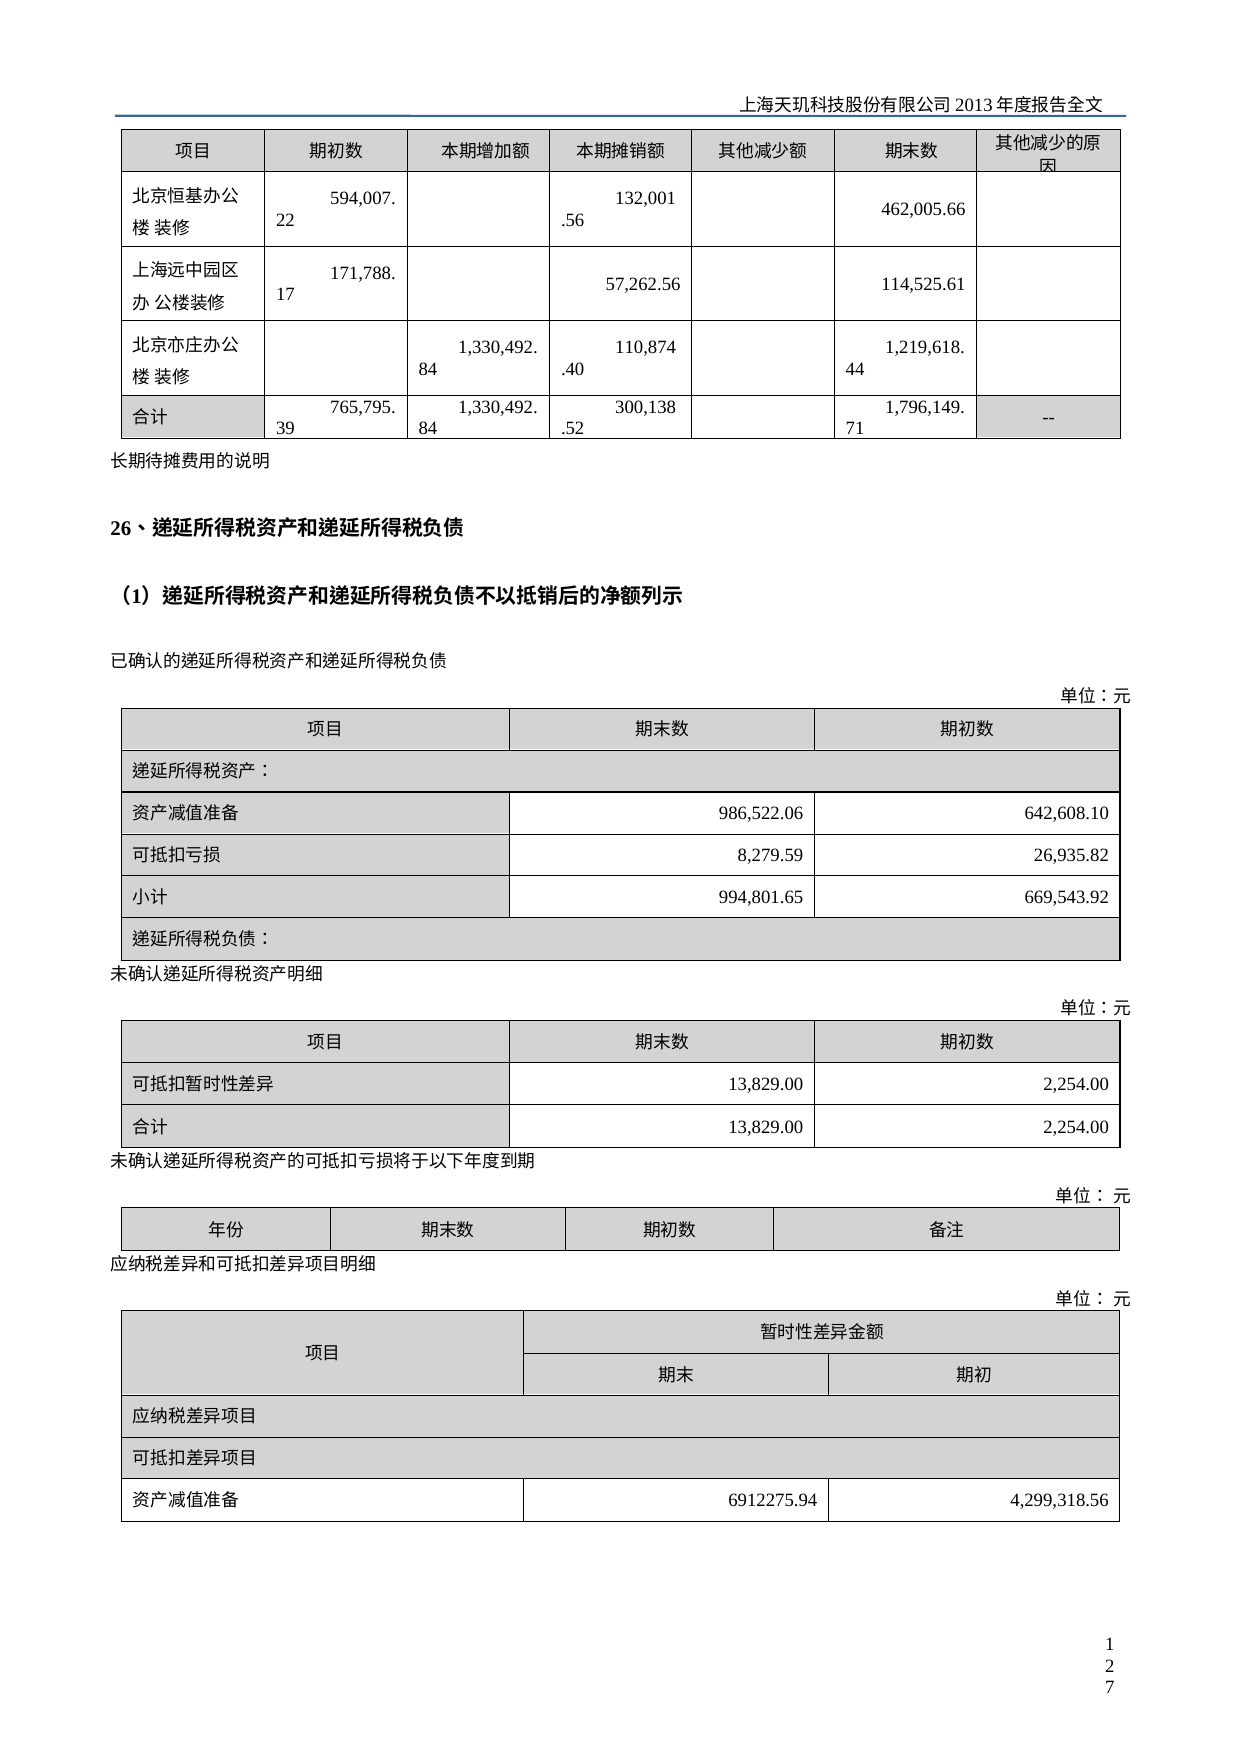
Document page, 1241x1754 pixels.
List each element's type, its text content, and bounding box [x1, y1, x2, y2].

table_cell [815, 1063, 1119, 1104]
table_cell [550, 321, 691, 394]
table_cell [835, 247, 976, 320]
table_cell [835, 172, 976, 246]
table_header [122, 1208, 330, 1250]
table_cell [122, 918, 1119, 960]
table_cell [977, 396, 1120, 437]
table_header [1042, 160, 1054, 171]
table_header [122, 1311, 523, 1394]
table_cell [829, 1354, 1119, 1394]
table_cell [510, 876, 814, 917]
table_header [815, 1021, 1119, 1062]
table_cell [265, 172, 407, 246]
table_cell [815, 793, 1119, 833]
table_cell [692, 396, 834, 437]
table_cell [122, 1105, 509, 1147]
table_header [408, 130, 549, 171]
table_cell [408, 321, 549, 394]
text 单位：元 [110, 996, 1131, 1020]
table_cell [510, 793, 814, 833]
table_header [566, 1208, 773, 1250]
text 26、递延所得税资产和递延所得税负债 [110, 513, 1131, 541]
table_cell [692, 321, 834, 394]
text 已确认的递延所得税资产和递延所得税负债 [110, 649, 1131, 673]
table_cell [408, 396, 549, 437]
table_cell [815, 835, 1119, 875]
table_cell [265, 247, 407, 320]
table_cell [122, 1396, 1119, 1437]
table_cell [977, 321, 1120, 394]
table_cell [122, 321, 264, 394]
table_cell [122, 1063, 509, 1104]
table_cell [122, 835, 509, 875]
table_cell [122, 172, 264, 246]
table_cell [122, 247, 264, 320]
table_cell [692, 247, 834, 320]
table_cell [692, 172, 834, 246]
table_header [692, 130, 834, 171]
text 单位： 元 [110, 1286, 1131, 1310]
text 未确认递延所得税资产明细 [110, 961, 1131, 985]
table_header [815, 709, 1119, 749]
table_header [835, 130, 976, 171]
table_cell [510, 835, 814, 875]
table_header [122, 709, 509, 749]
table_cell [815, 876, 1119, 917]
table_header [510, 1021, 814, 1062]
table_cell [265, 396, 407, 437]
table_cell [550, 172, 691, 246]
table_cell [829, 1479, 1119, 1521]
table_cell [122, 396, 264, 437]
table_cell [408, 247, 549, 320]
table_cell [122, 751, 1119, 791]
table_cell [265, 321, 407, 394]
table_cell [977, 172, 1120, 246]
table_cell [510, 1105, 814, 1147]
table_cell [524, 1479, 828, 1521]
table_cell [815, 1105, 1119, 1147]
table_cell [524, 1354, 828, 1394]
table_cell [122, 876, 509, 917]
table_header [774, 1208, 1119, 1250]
text 单位：元 [110, 683, 1131, 707]
text 未确认递延所得税资产的可抵扣亏损将于以下年度到期 [110, 1148, 1131, 1172]
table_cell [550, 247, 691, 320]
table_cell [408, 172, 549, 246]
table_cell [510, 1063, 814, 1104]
text （1）递延所得税资产和递延所得税负债不以抵销后的净额列示 [110, 581, 1131, 609]
text 单位： 元 [110, 1183, 1131, 1207]
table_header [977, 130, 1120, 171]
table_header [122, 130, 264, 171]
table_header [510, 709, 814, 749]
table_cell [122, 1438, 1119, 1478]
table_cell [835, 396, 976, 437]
text 应纳税差异和可抵扣差异项目明细 [110, 1251, 1131, 1275]
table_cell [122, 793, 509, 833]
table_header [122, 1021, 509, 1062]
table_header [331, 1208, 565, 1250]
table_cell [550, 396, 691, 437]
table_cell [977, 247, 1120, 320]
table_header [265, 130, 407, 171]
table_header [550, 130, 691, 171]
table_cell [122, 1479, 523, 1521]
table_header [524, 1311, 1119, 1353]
text 长期待摊费用的说明 [110, 449, 1131, 473]
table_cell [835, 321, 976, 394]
